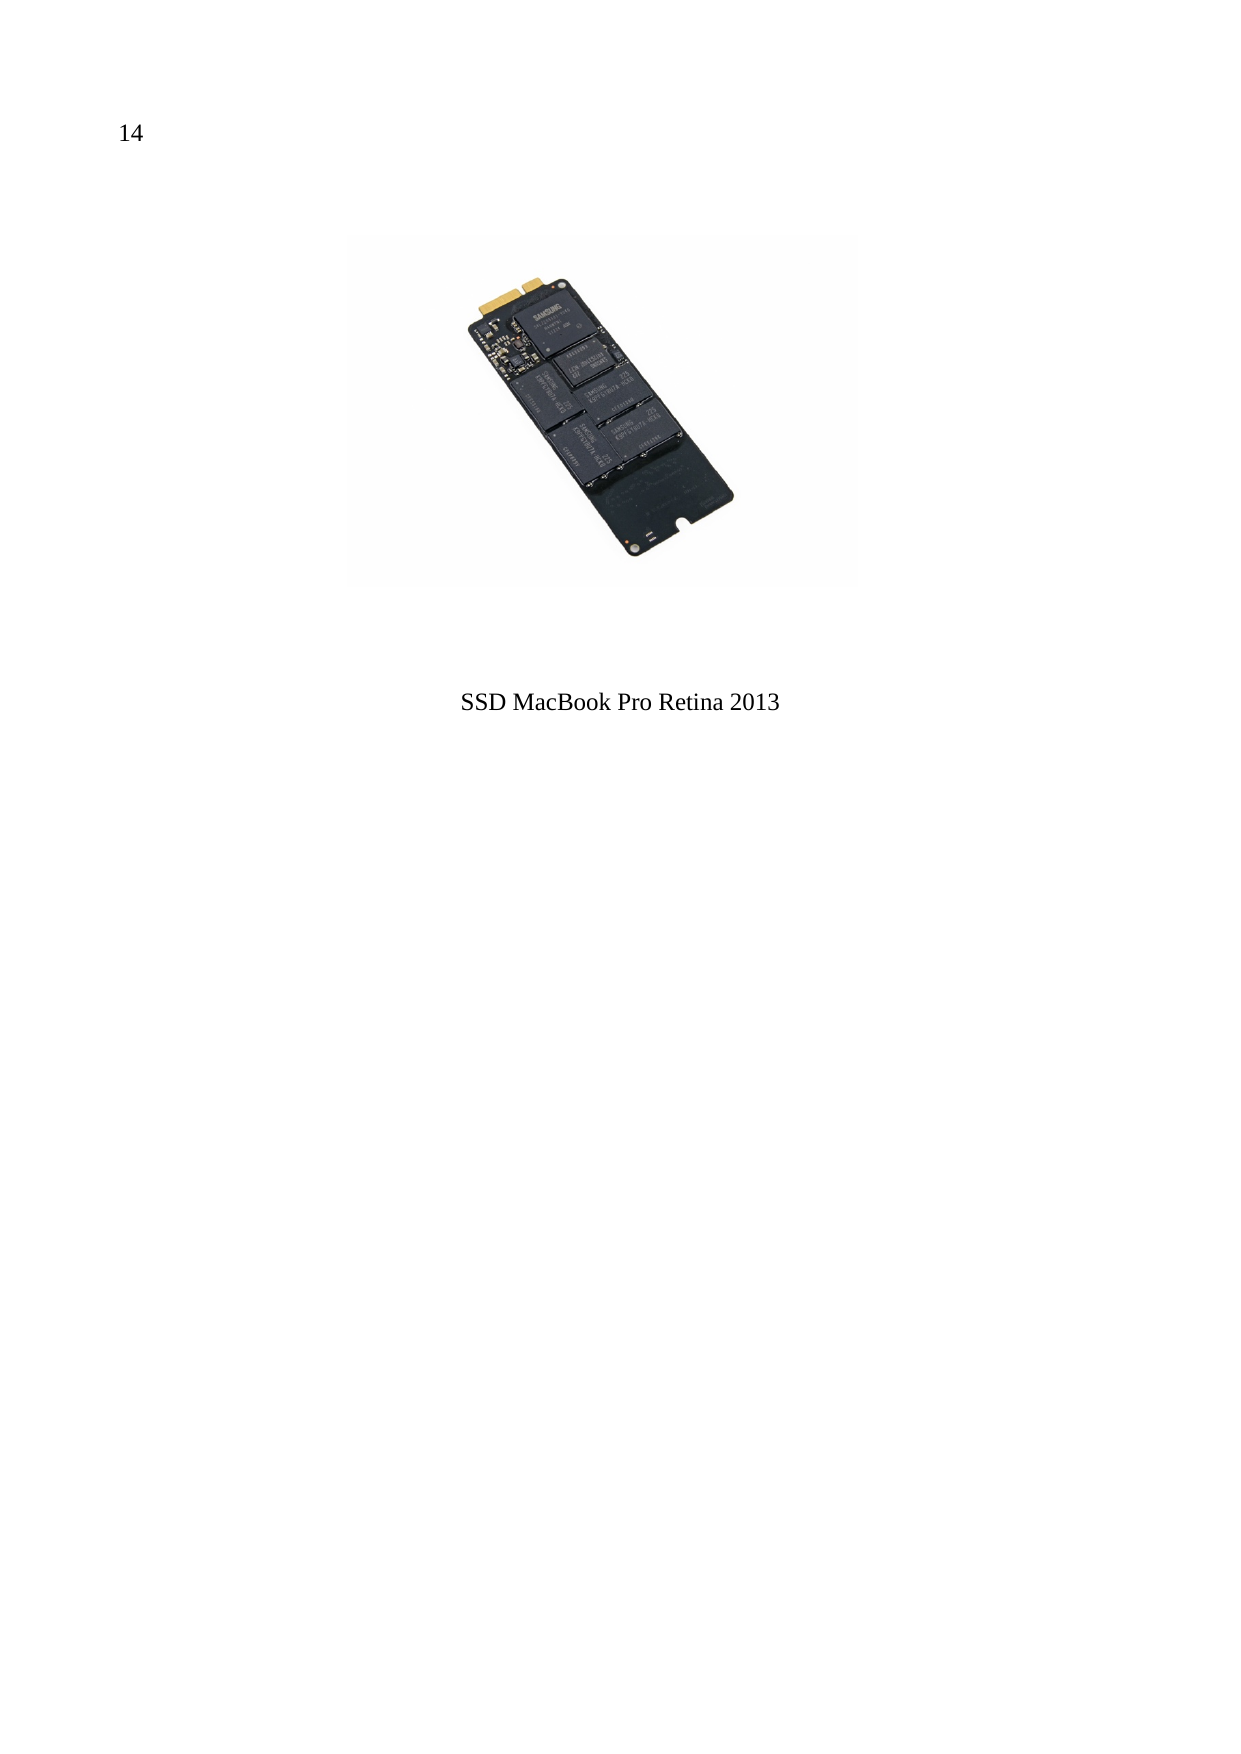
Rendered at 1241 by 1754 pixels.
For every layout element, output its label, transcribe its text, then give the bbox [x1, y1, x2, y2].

picture [347, 235, 858, 587]
text SSD MacBook Pro Retina 2013 [118, 687, 1122, 716]
